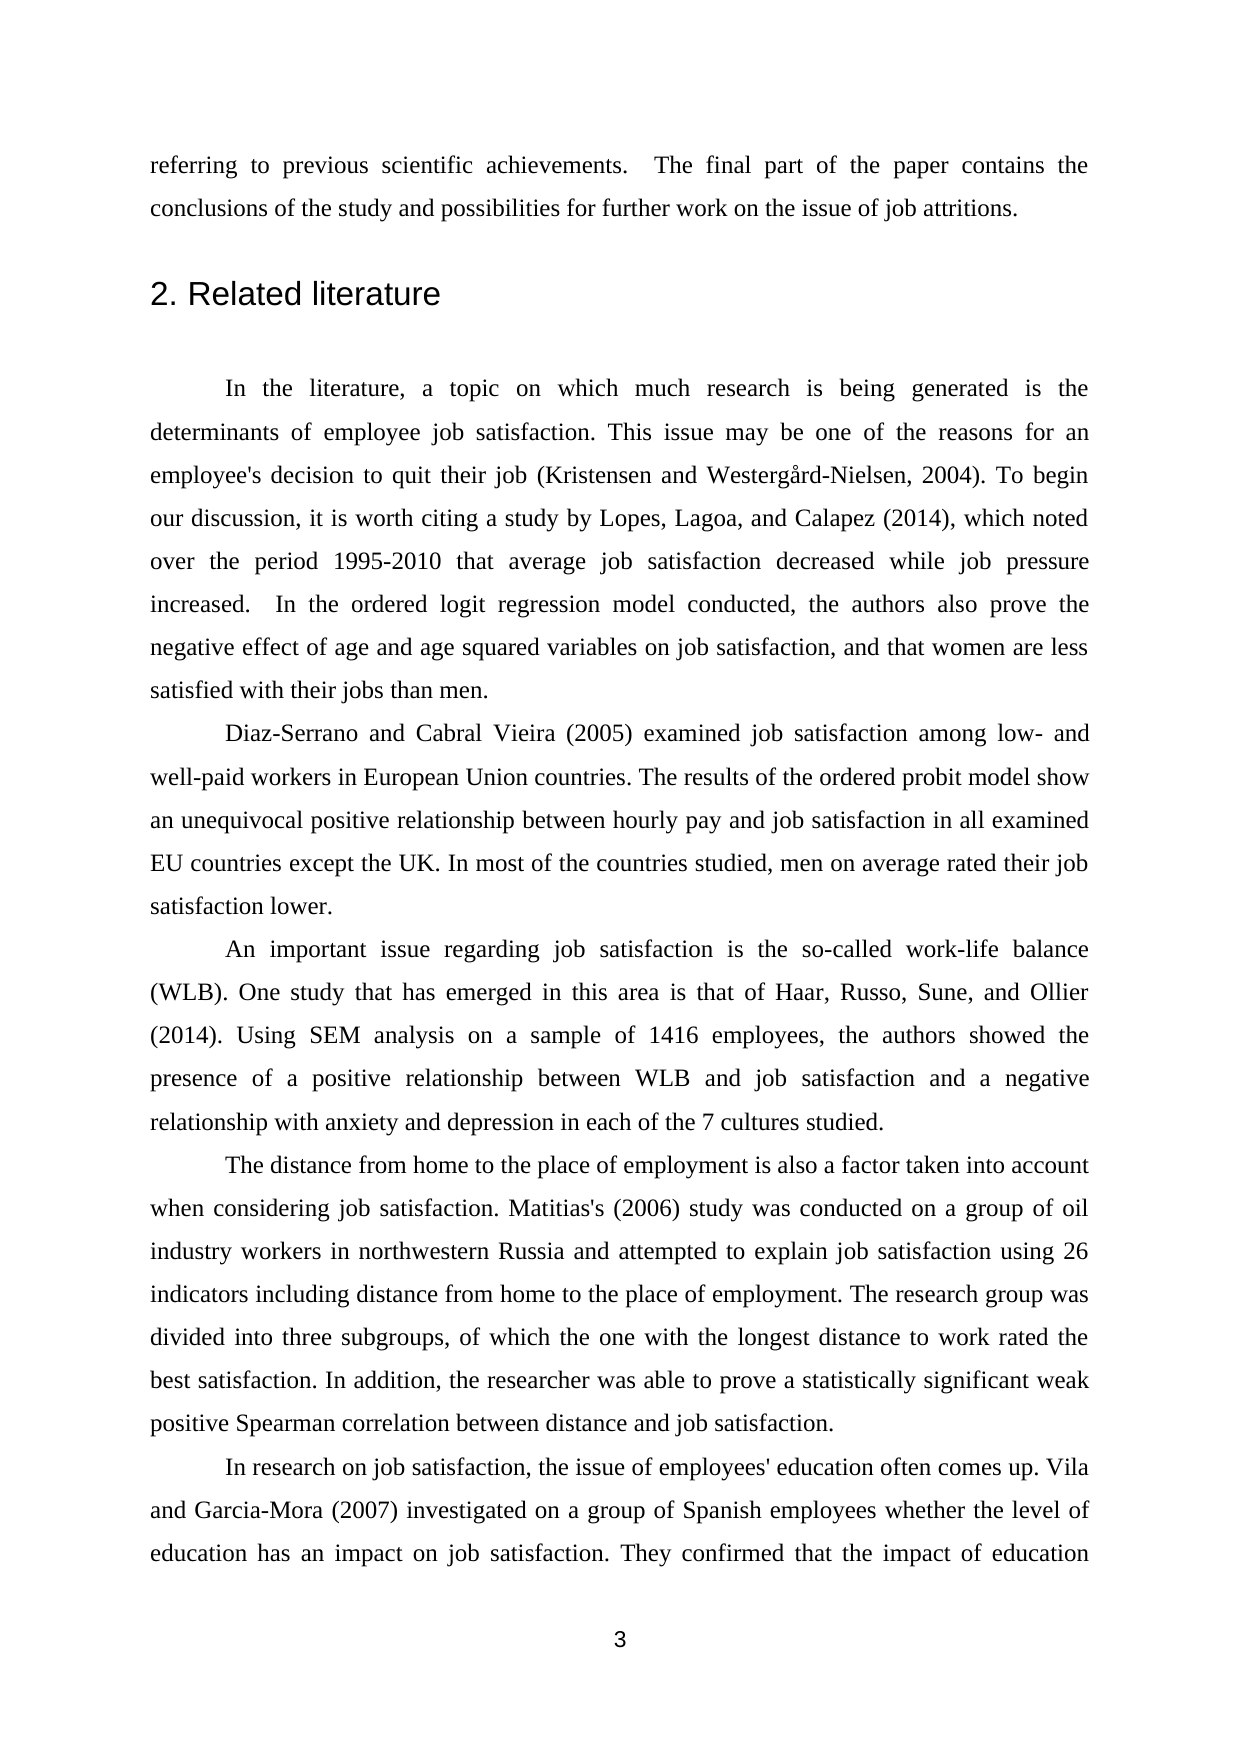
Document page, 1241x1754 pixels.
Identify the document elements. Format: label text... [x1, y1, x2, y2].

text The distance from home to the place of employment is also a factor taken into account when considering job satisfaction. Matitias's (2006) study was conducted on a group of oil industry workers in northwestern Russia and attempted to explain job satisfaction using 26 indicators including distance from home to the place of employment. The research group was divided into three subgroups, of which the one with the longest distance to work rated the best satisfaction. In addition, the researcher was able to prove a statistically significant weak positive Spearman correlation between distance and job satisfaction. [150, 1150, 1090, 1437]
text In the literature, a topic on which much research is being generated is the determinants of employee job satisfaction. This issue may be one of the reasons for an employee's decision to quit their job (Kristensen and Westergård-Nielsen, 2004). To begin our discussion, it is worth citing a study by Lopes, Lagoa, and Calapez (2014), which noted over the period 1995-2010 that average job satisfaction decreased while job pressure increased. In the ordered logit regression model conducted, the authors also prove the negative effect of age and age squared variables on job satisfaction, and that women are less satisfied with their jobs than men. [150, 373, 1090, 704]
text An important issue regarding job satisfaction is the so-called work-life balance (WLB). One study that has emerged in this area is that of Haar, Russo, Sune, and Ollier (2014). Using SEM analysis on a sample of 1416 employees, the authors showed the presence of a positive relationship between WLB and job satisfaction and a negative relationship with anxiety and depression in each of the 7 cultures studied. [150, 934, 1090, 1135]
text Diaz-Serrano and Cabral Vieira (2005) examined job satisfaction among low- and well-paid workers in European Union countries. The results of the ordered probit model show an unequivocal positive relationship between hourly pay and job satisfaction in all examined EU countries except the UK. In most of the countries studied, men on average rated their job satisfaction lower. [150, 718, 1090, 920]
subtitle Related literature [150, 274, 1090, 312]
